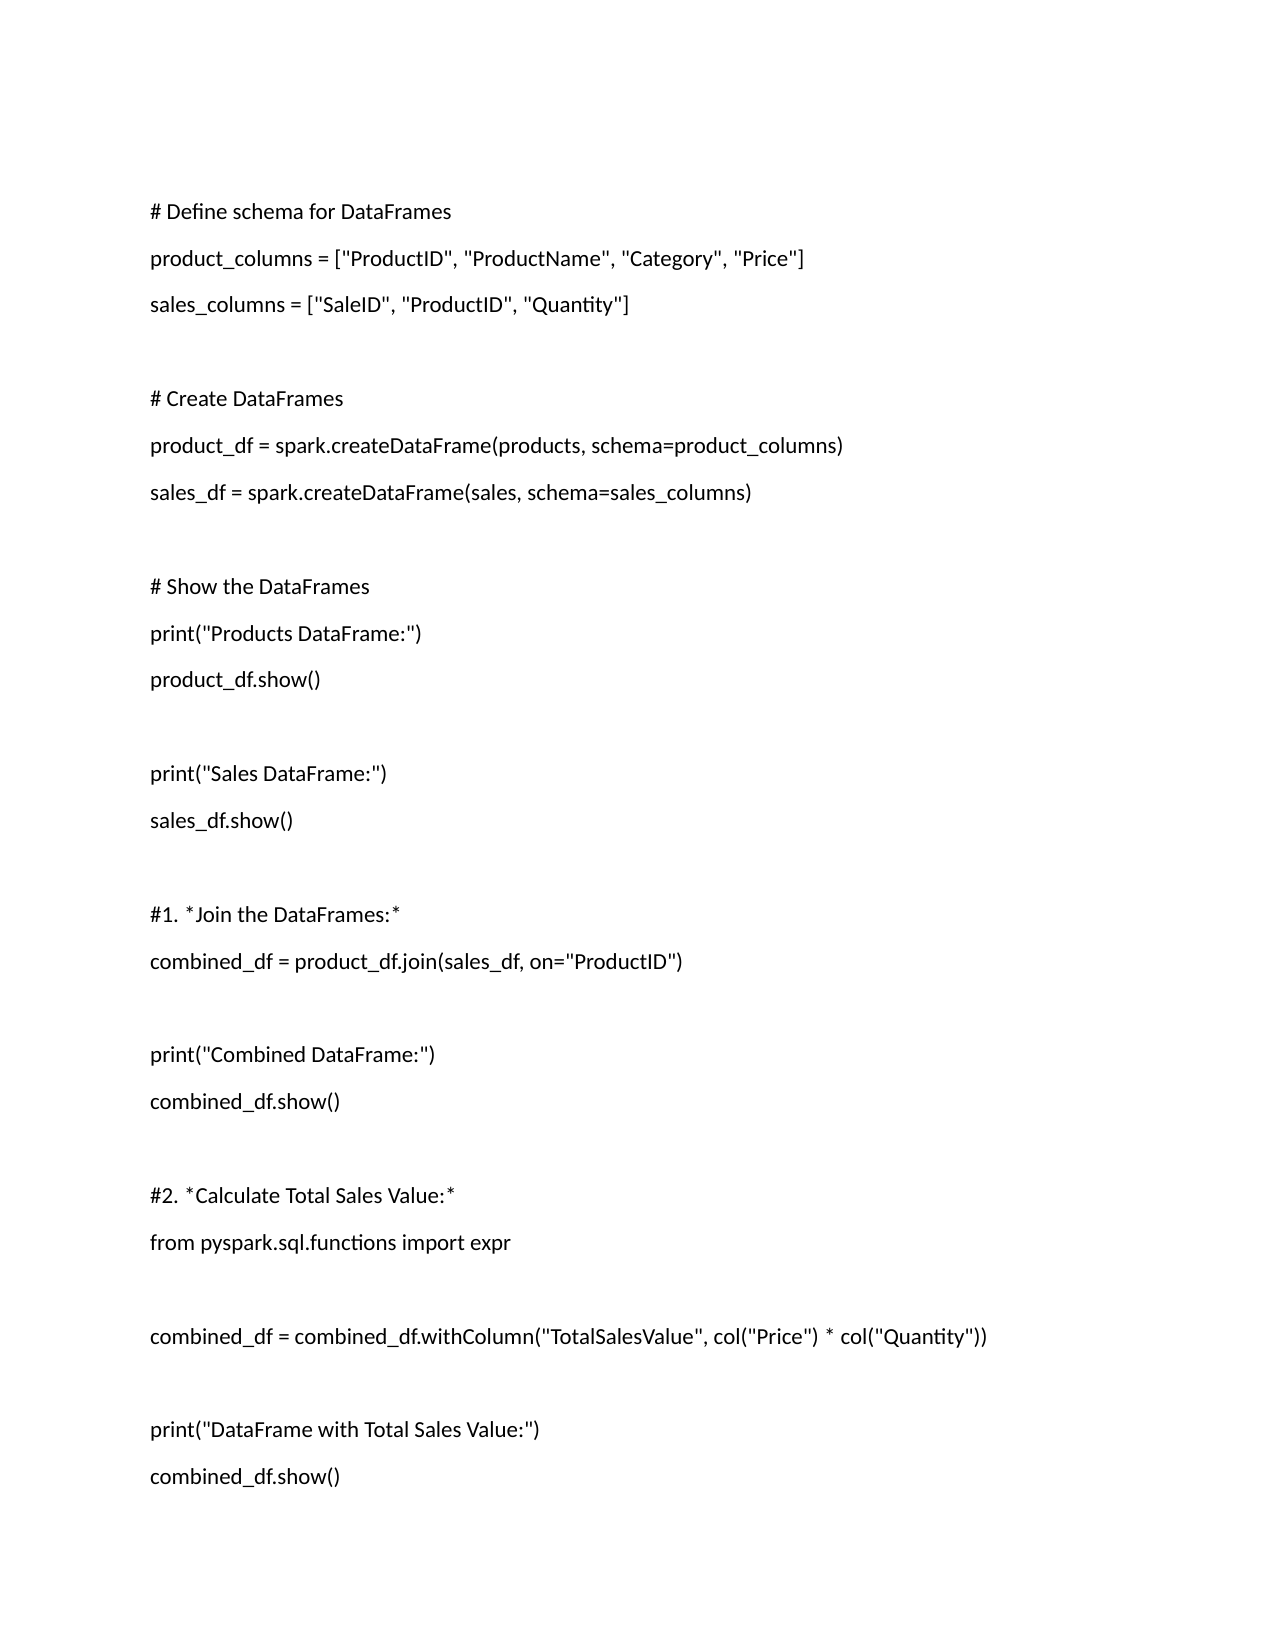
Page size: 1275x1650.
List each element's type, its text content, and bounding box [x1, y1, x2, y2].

text sales_columns = ["SaleID", "ProductID", "Quantity"] [150, 291, 1125, 319]
text combined_df.show() [150, 1087, 1125, 1116]
text print("Products DataFrame:") [150, 619, 1125, 647]
text print("Sales DataFrame:") [150, 759, 1125, 787]
text product_df.show() [150, 666, 1125, 694]
text combined_df = combined_df.withColumn("TotalSalesValue", col("Price") * col("Quantity")) [150, 1322, 1125, 1350]
text from pyspark.sql.functions import expr [150, 1228, 1125, 1256]
text sales_df = spark.createDataFrame(sales, schema=sales_columns) [150, 478, 1125, 506]
text sales_df.show() [150, 806, 1125, 834]
text # Create DataFrames [150, 384, 1125, 412]
text print("DataFrame with Total Sales Value:") [150, 1416, 1125, 1444]
text combined_df.show() [150, 1462, 1125, 1491]
text # Define schema for DataFrames [150, 197, 1125, 225]
text combined_df = product_df.join(sales_df, on="ProductID") [150, 947, 1125, 975]
text #1. *Join the DataFrames:* [150, 900, 1125, 928]
text # Show the DataFrames [150, 572, 1125, 600]
text #2. *Calculate Total Sales Value:* [150, 1181, 1125, 1209]
text product_df = spark.createDataFrame(products, schema=product_columns) [150, 431, 1125, 459]
text product_columns = ["ProductID", "ProductName", "Category", "Price"] [150, 244, 1125, 272]
text print("Combined DataFrame:") [150, 1041, 1125, 1069]
